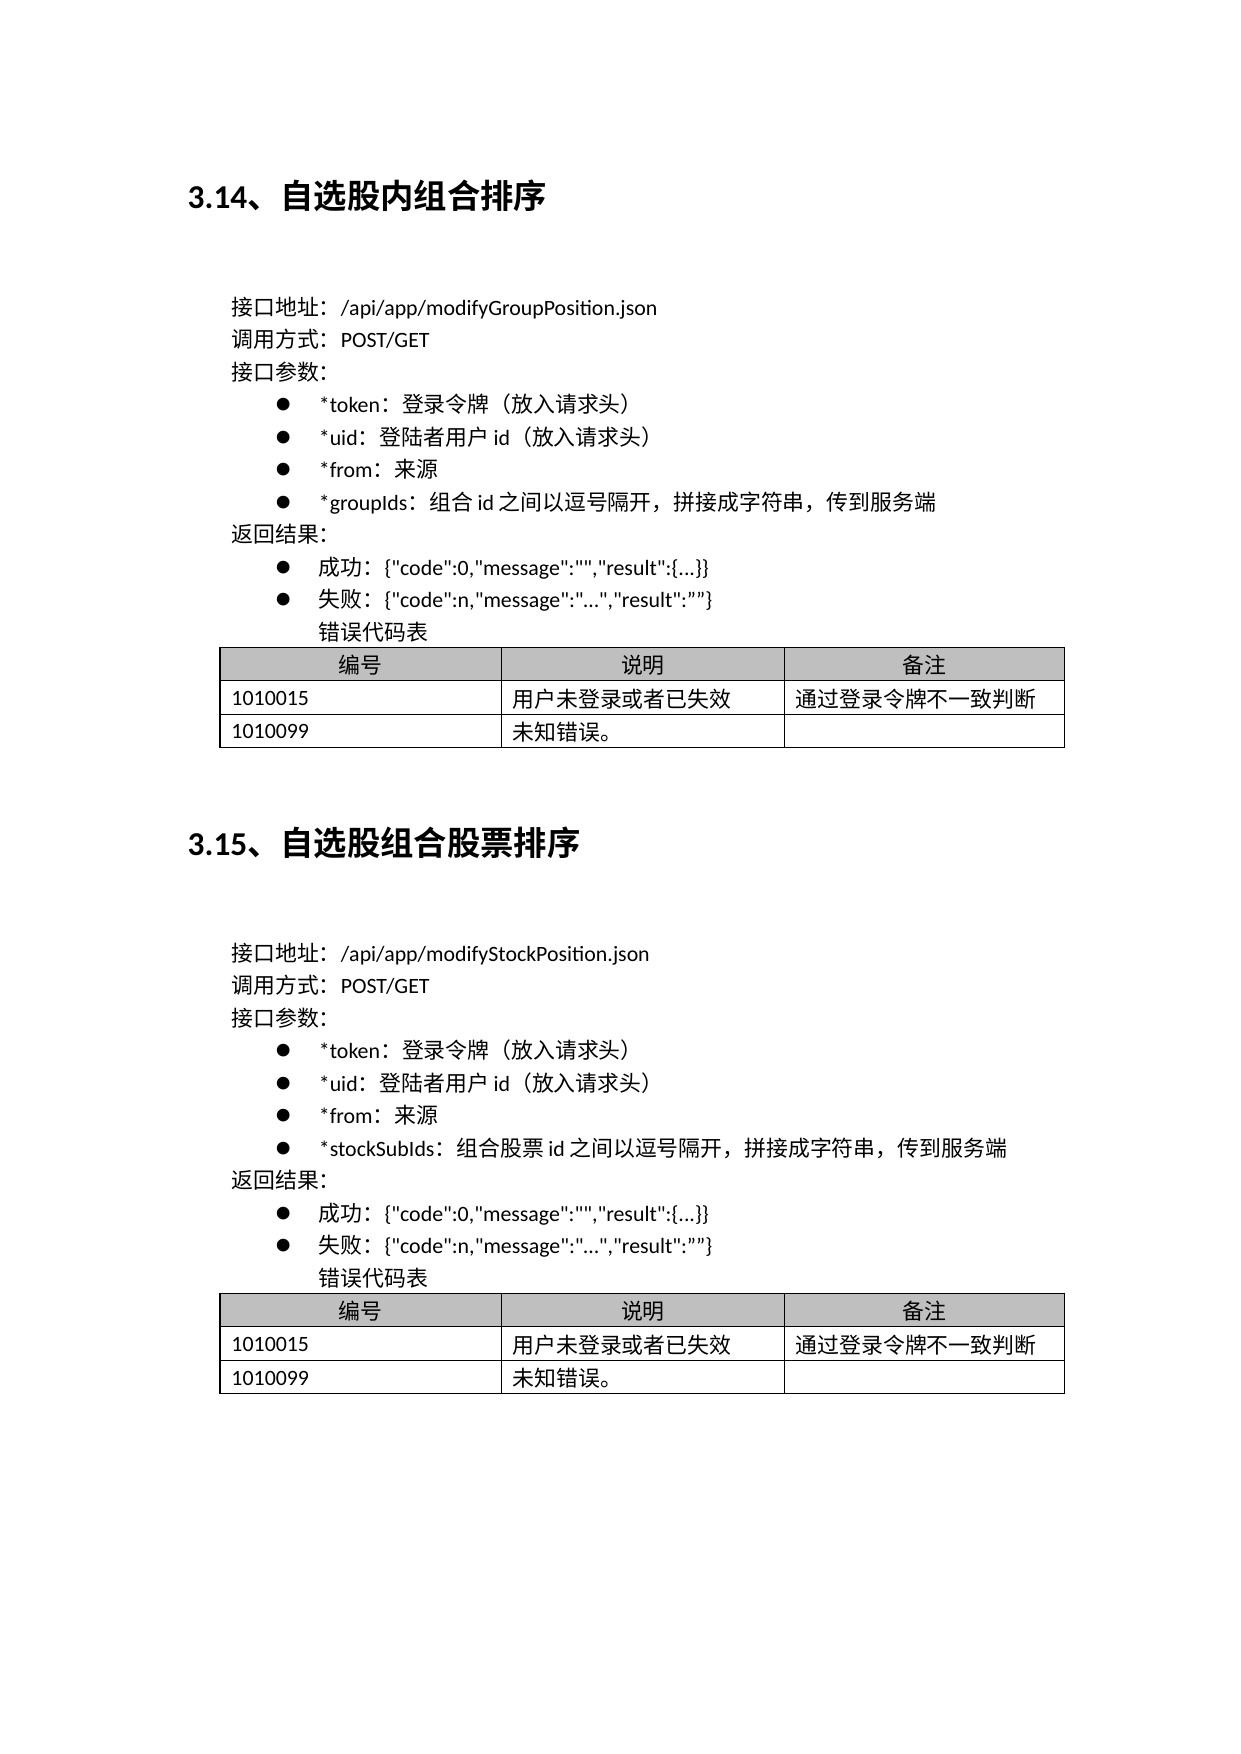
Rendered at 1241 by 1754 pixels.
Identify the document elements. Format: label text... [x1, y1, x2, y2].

list *uid：登陆者用户id（放入请求头） [275, 1065, 1053, 1098]
list *stockSubIds：组合股票id之间以逗号隔开，拼接成字符串，传到服务端 [275, 1130, 1053, 1163]
table_cell 用户未登录或者已失效 [502, 1327, 784, 1360]
list *from：来源 [275, 452, 1053, 484]
table_header 备注 [785, 1294, 1064, 1326]
table_cell 通过登录令牌不一致判断 [785, 1327, 1064, 1360]
list 失败：{"code":n,"message":"…","result":””} [275, 582, 1053, 614]
table_cell 通过登录令牌不一致判断 [785, 681, 1064, 714]
table_cell 用户未登录或者已失效 [502, 681, 784, 714]
table_header 说明 [502, 648, 784, 680]
table_cell 未知错误。 [502, 1361, 784, 1393]
text 调用方式：POST/GET [231, 322, 1053, 354]
list *from：来源 [275, 1098, 1053, 1130]
table_cell 1010015 [221, 1327, 501, 1360]
text 接口地址：/api/app/modifyGroupPosition.json [187, 289, 1053, 322]
table_header 编号 [221, 1294, 501, 1326]
list 成功：{"code":0,"message":"","result":{...}} [275, 1195, 1053, 1228]
list *groupIds：组合id之间以逗号隔开，拼接成字符串，传到服务端 [275, 484, 1053, 517]
text 错误代码表 [319, 1260, 1053, 1293]
list *token：登录令牌（放入请求头） [275, 1033, 1053, 1065]
text 接口地址：/api/app/modifyStockPosition.json [187, 935, 1053, 968]
text 错误代码表 [319, 614, 1053, 647]
table_cell [785, 715, 1064, 747]
table_cell 1010099 [221, 1361, 501, 1393]
text 返回结果： [231, 1163, 1053, 1195]
table_cell [785, 1361, 1064, 1393]
table_cell 未知错误。 [502, 715, 784, 747]
list 成功：{"code":0,"message":"","result":{...}} [275, 549, 1053, 582]
table_cell 1010099 [221, 715, 501, 747]
text 接口参数： [231, 1000, 1053, 1033]
subtitle 3.15、自选股组合股票排序 [187, 808, 1053, 873]
text 返回结果： [231, 517, 1053, 549]
table_header 说明 [502, 1294, 784, 1326]
table_cell 1010015 [221, 681, 501, 714]
table_header 备注 [785, 648, 1064, 680]
list *uid：登陆者用户id（放入请求头） [275, 419, 1053, 452]
list *token：登录令牌（放入请求头） [275, 387, 1053, 419]
text 调用方式：POST/GET [231, 968, 1053, 1000]
list 失败：{"code":n,"message":"…","result":””} [275, 1228, 1053, 1260]
text 接口参数： [231, 354, 1053, 387]
subtitle 3.14、自选股内组合排序 [187, 162, 1053, 227]
table_header 编号 [221, 648, 501, 680]
